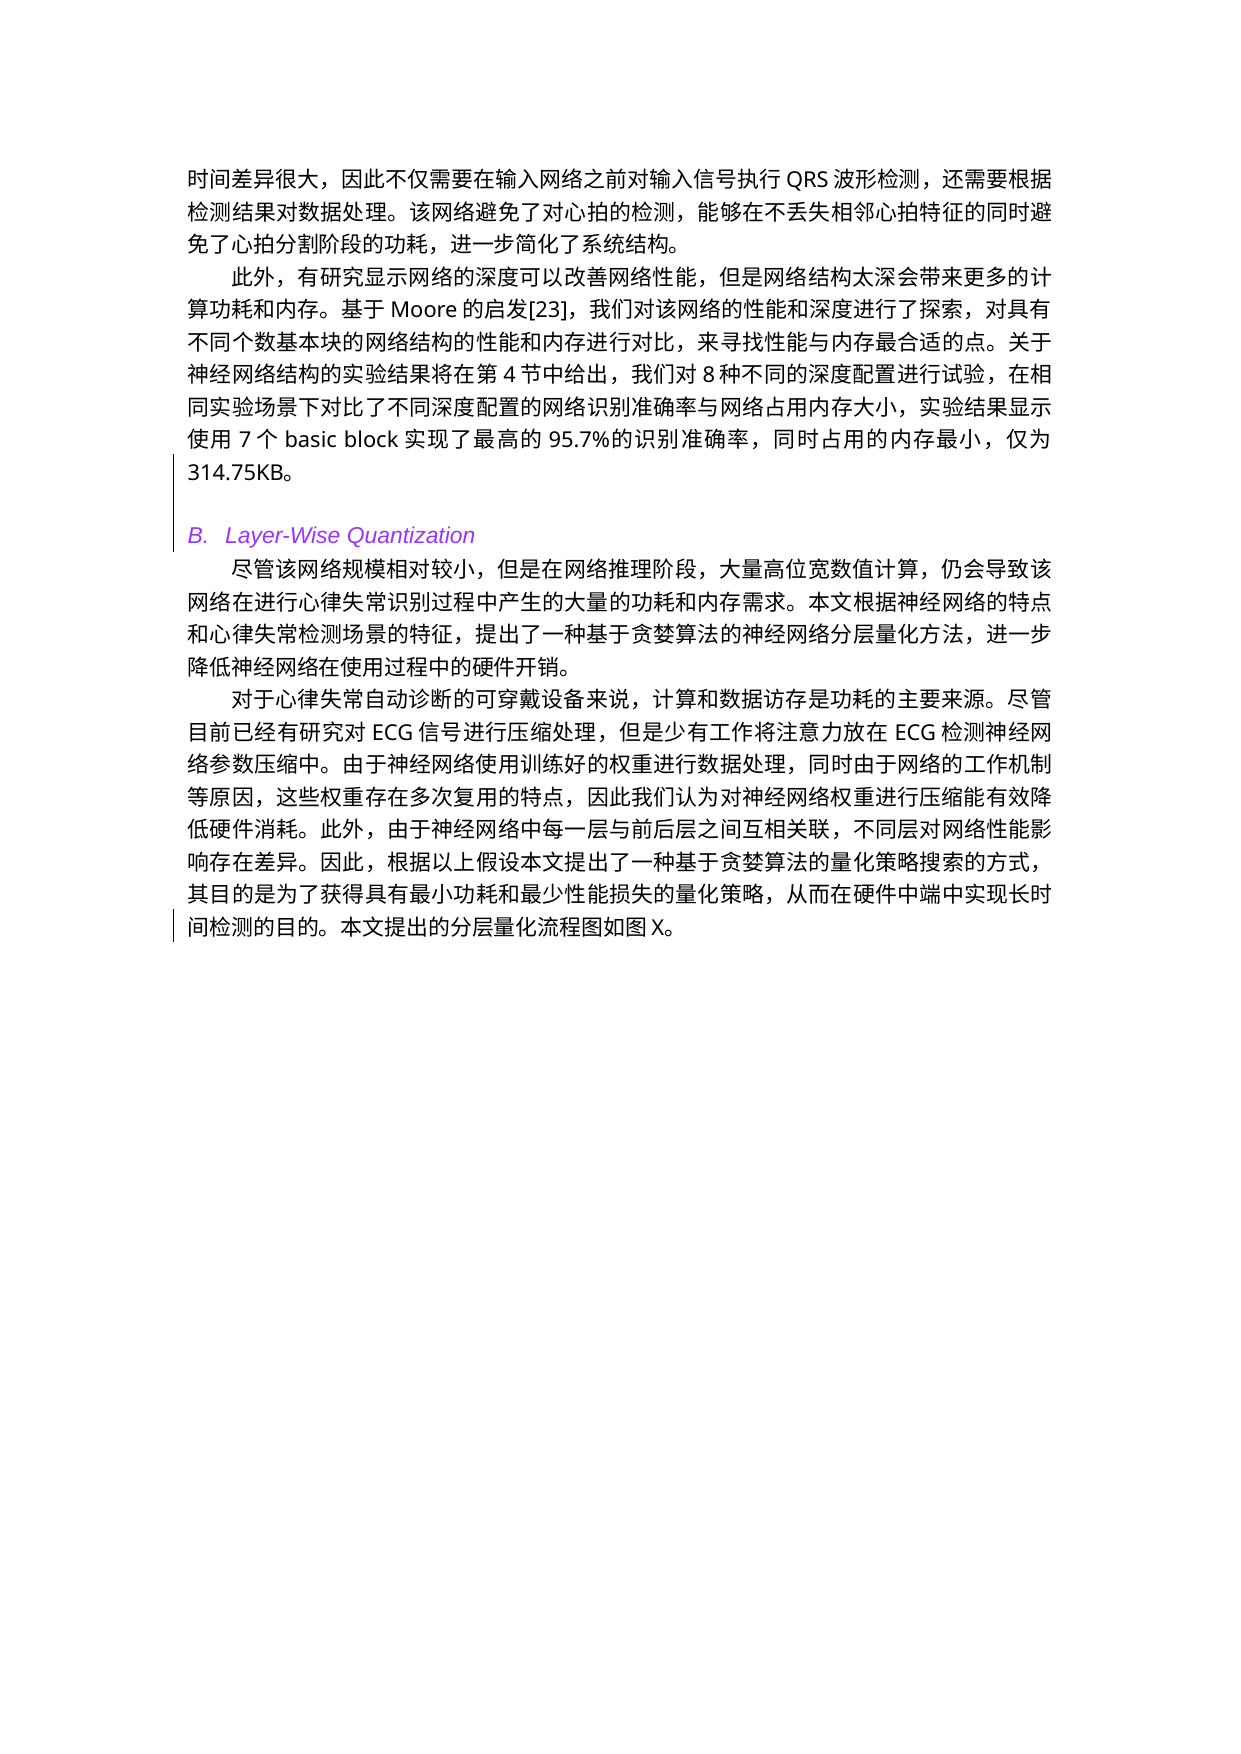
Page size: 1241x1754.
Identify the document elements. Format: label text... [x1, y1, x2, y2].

text 尽管该网络规模相对较小，但是在网络推理阶段，大量高位宽数值计算，仍会导致该网络在进行心律失常识别过程中产生的大量的功耗和内存需求。本文根据神经网络的特点和心律失常检测场景的特征，提出了一种基于贪婪算法的神经网络分层量化方法，进一步降低神经网络在使用过程中的硬件开销。 [187, 552, 1053, 682]
text 此外，有研究显示网络的深度可以改善网络性能，但是网络结构太深会带来更多的计算功耗和内存。基于Moore的启发[23]，我们对该网络的性能和深度进行了探索，对具有不同个数基本块的网络结构的性能和内存进行对比，来寻找性能与内存最合适的点。关于神经网络结构的实验结果将在第4节中给出，我们对8种不同的深度配置进行试验，在相同实验场景下对比了不同深度配置的网络识别准确率与网络占用内存大小，实验结果显示使用7个basic block实现了最高的95.7%的识别准确率，同时占用的内存最小，仅为314.75KB。 [187, 259, 1053, 487]
list Layer-Wise Quantization [187, 519, 1053, 552]
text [187, 162, 1053, 259]
text 对于心律失常自动诊断的可穿戴设备来说，计算和数据访存是功耗的主要来源。尽管目前已经有研究对ECG信号进行压缩处理，但是少有工作将注意力放在ECG检测神经网络参数压缩中。由于神经网络使用训练好的权重进行数据处理，同时由于网络的工作机制等原因，这些权重存在多次复用的特点，因此我们认为对神经网络权重进行压缩能有效降低硬件消耗。此外，由于神经网络中每一层与前后层之间互相关联，不同层对网络性能影响存在差异。因此，根据以上假设本文提出了一种基于贪婪算法的量化策略搜索的方式，其目的是为了获得具有最小功耗和最少性能损失的量化策略，从而在硬件中端中实现长时间检测的目的。本文提出的分层量化流程图如图X。 [187, 682, 1053, 942]
